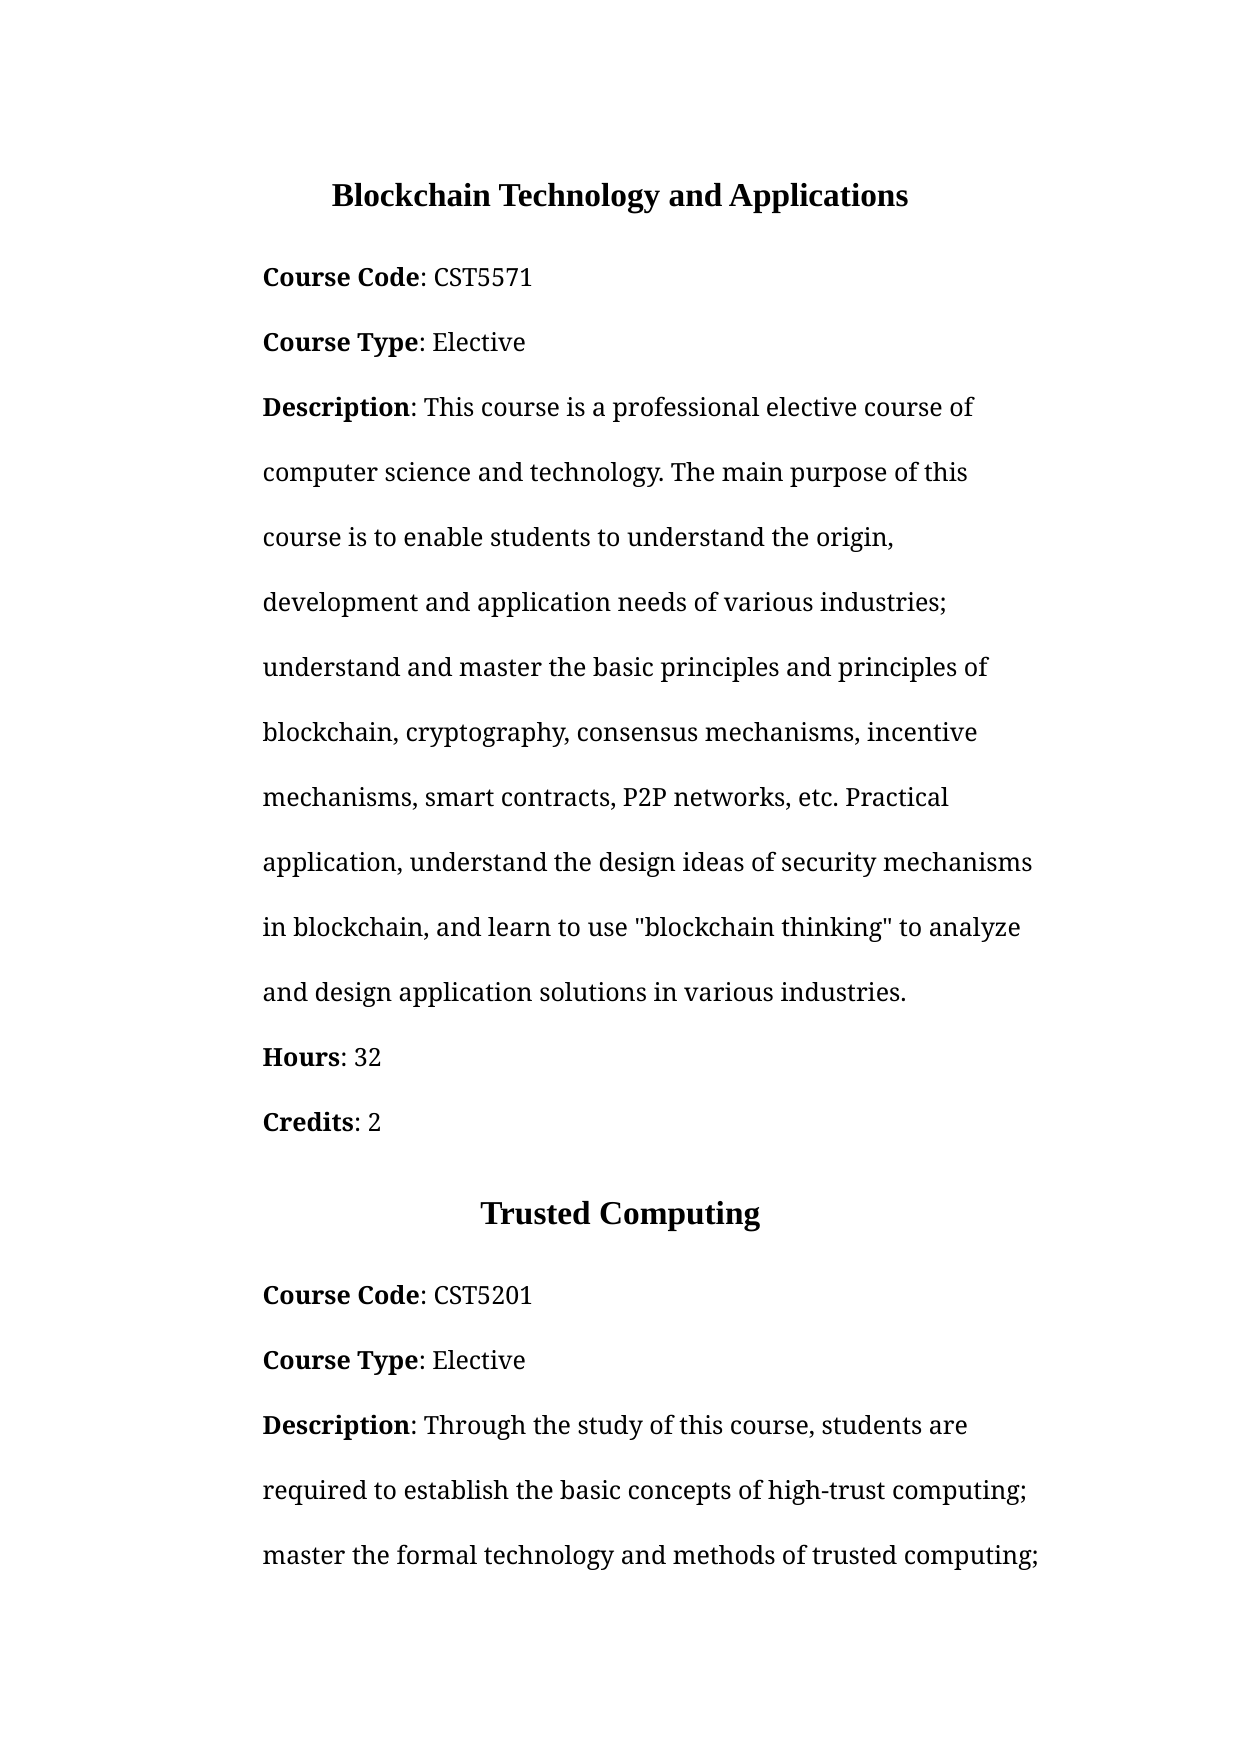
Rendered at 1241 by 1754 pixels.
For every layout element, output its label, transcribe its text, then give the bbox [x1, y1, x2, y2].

subtitle Trusted Computing [187, 1180, 1053, 1245]
list Description: This course is a professional elective course of computer science and technology. The main purpose of this course is to enable students to understand the origin, development and application needs of various industries; understand and master the basic principles and principles of blockchain, cryptography, consensus mechanisms, incentive mechanisms, smart contracts, P2P networks, etc. Practical application, understand the design ideas of security mechanisms in blockchain, and learn to use "blockchain thinking" to analyze and design application solutions in various industries. [262, 375, 1053, 1025]
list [262, 1392, 1053, 1587]
list Hours: 32 [262, 1025, 1053, 1090]
list Course Type: Elective [262, 310, 1053, 375]
list Course Code: CST5201 [262, 1262, 1053, 1327]
subtitle Blockchain Technology and Applications [187, 162, 1053, 227]
list Course Type: Elective [262, 1327, 1053, 1392]
list Course Code: CST5571 [262, 245, 1053, 310]
list Credits: 2 [262, 1090, 1053, 1155]
